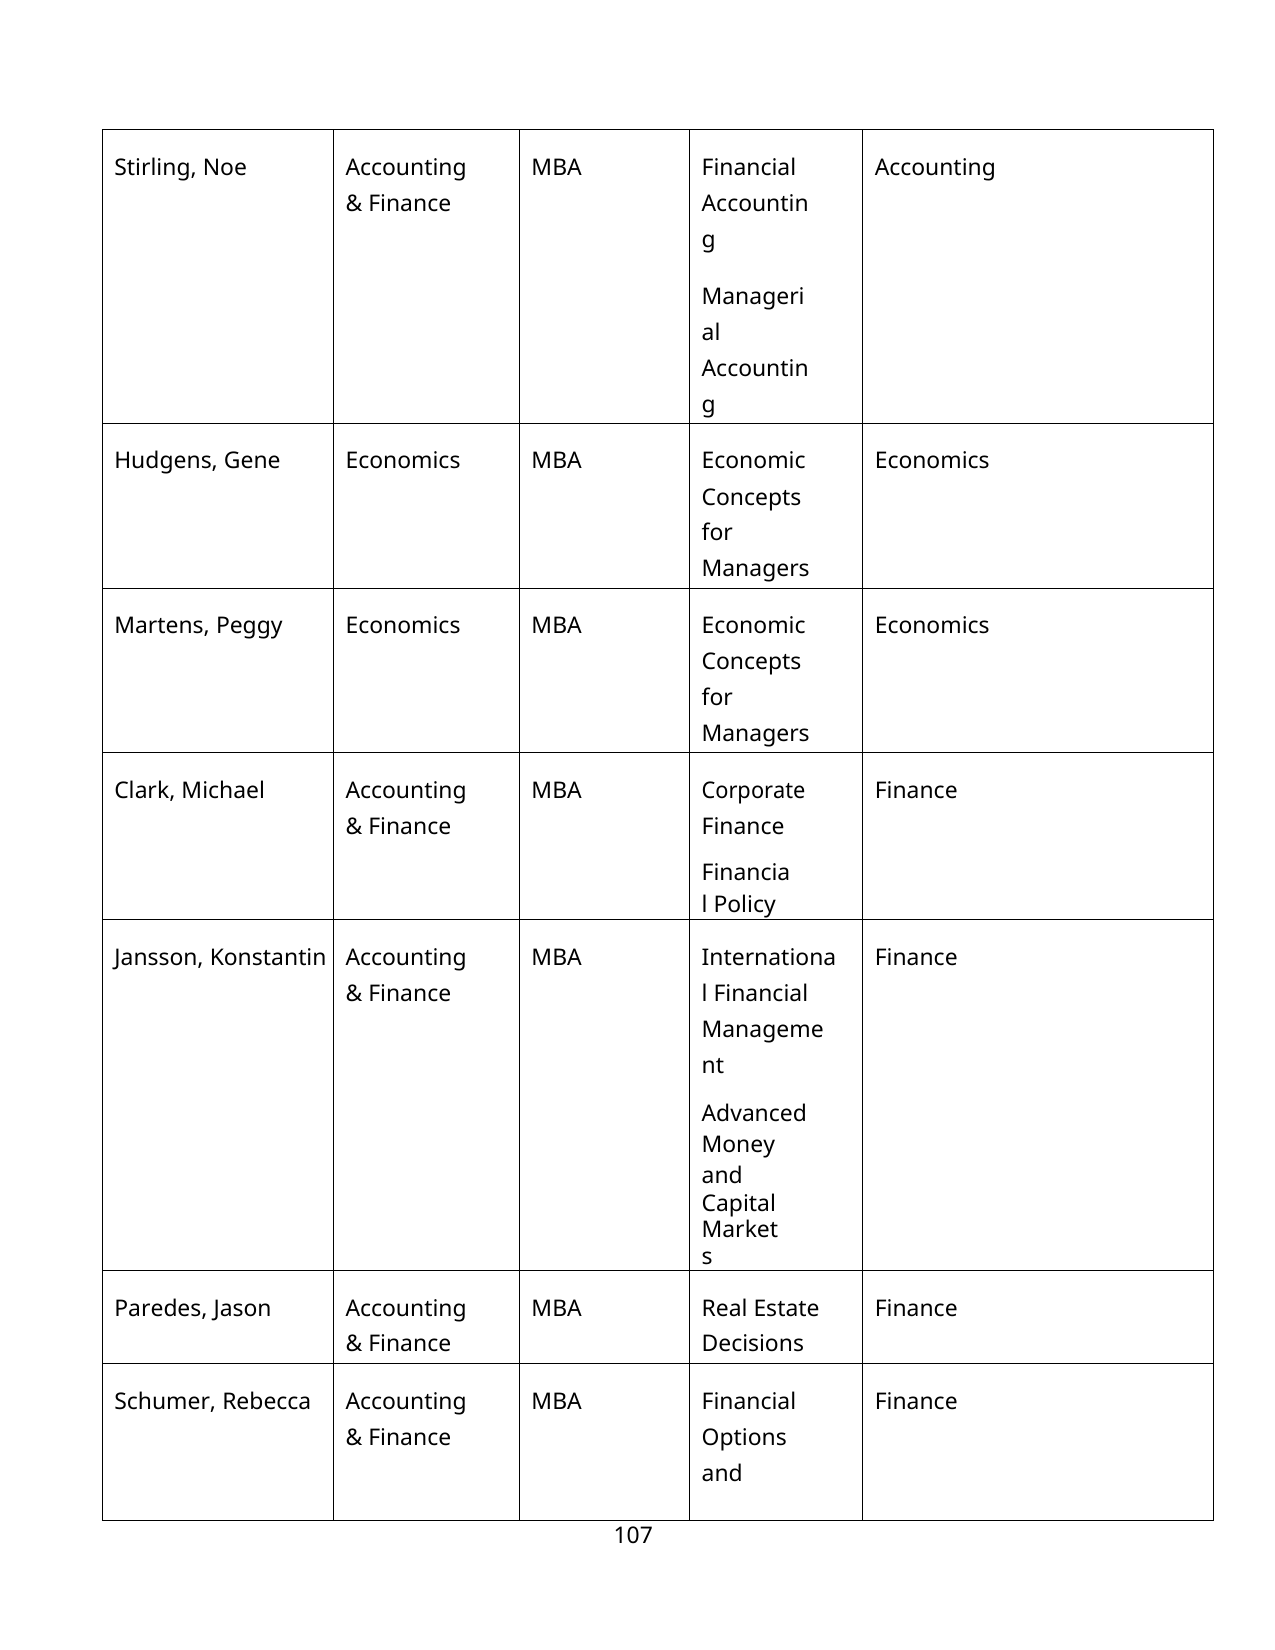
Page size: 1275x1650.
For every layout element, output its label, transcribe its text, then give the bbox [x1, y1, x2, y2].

table_cell MBA [520, 1364, 689, 1520]
table_cell Finance [863, 753, 1213, 919]
table_cell Clark, Michael [103, 753, 333, 919]
table_cell Corporate Finance Financial Policy [690, 753, 862, 919]
table_cell International Financial Management Advanced Money and Capital Markets [690, 920, 862, 1269]
table_cell Economic Concepts for Managers [690, 424, 862, 587]
table_cell Finance [863, 1271, 1213, 1363]
table_cell Finance [863, 920, 1213, 1269]
table_cell Economics [863, 589, 1213, 752]
table_cell MBA [520, 424, 689, 587]
table_cell MBA [520, 1271, 689, 1363]
table_header Accounting & Finance [334, 130, 519, 423]
table_cell MBA [520, 920, 689, 1269]
table_cell Paredes, Jason [103, 1271, 333, 1363]
table_cell MBA [520, 589, 689, 752]
table_cell Accounting & Finance [334, 1271, 519, 1363]
table_cell Economics [863, 424, 1213, 587]
table_header MBA [520, 130, 689, 423]
table_cell Hudgens, Gene [103, 424, 333, 587]
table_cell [690, 1364, 862, 1520]
table_header Accounting [863, 130, 1213, 423]
table_cell Schumer, Rebecca [103, 1364, 333, 1520]
table_cell Economic Concepts for Managers [690, 589, 862, 752]
table_header Stirling, Noe [103, 130, 333, 423]
table_cell MBA [520, 753, 689, 919]
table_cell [334, 1364, 519, 1520]
table_header Financial Accounting Managerial Accounting [690, 130, 862, 423]
table_cell Martens, Peggy [103, 589, 333, 752]
table_cell Economics [334, 424, 519, 587]
table_cell Economics [334, 589, 519, 752]
table_cell Accounting & Finance [334, 753, 519, 919]
table_cell Jansson, Konstantin [103, 920, 333, 1269]
table_cell Real Estate Decisions [690, 1271, 862, 1363]
table_cell Accounting & Finance [334, 920, 519, 1269]
table_cell Finance [863, 1364, 1213, 1520]
